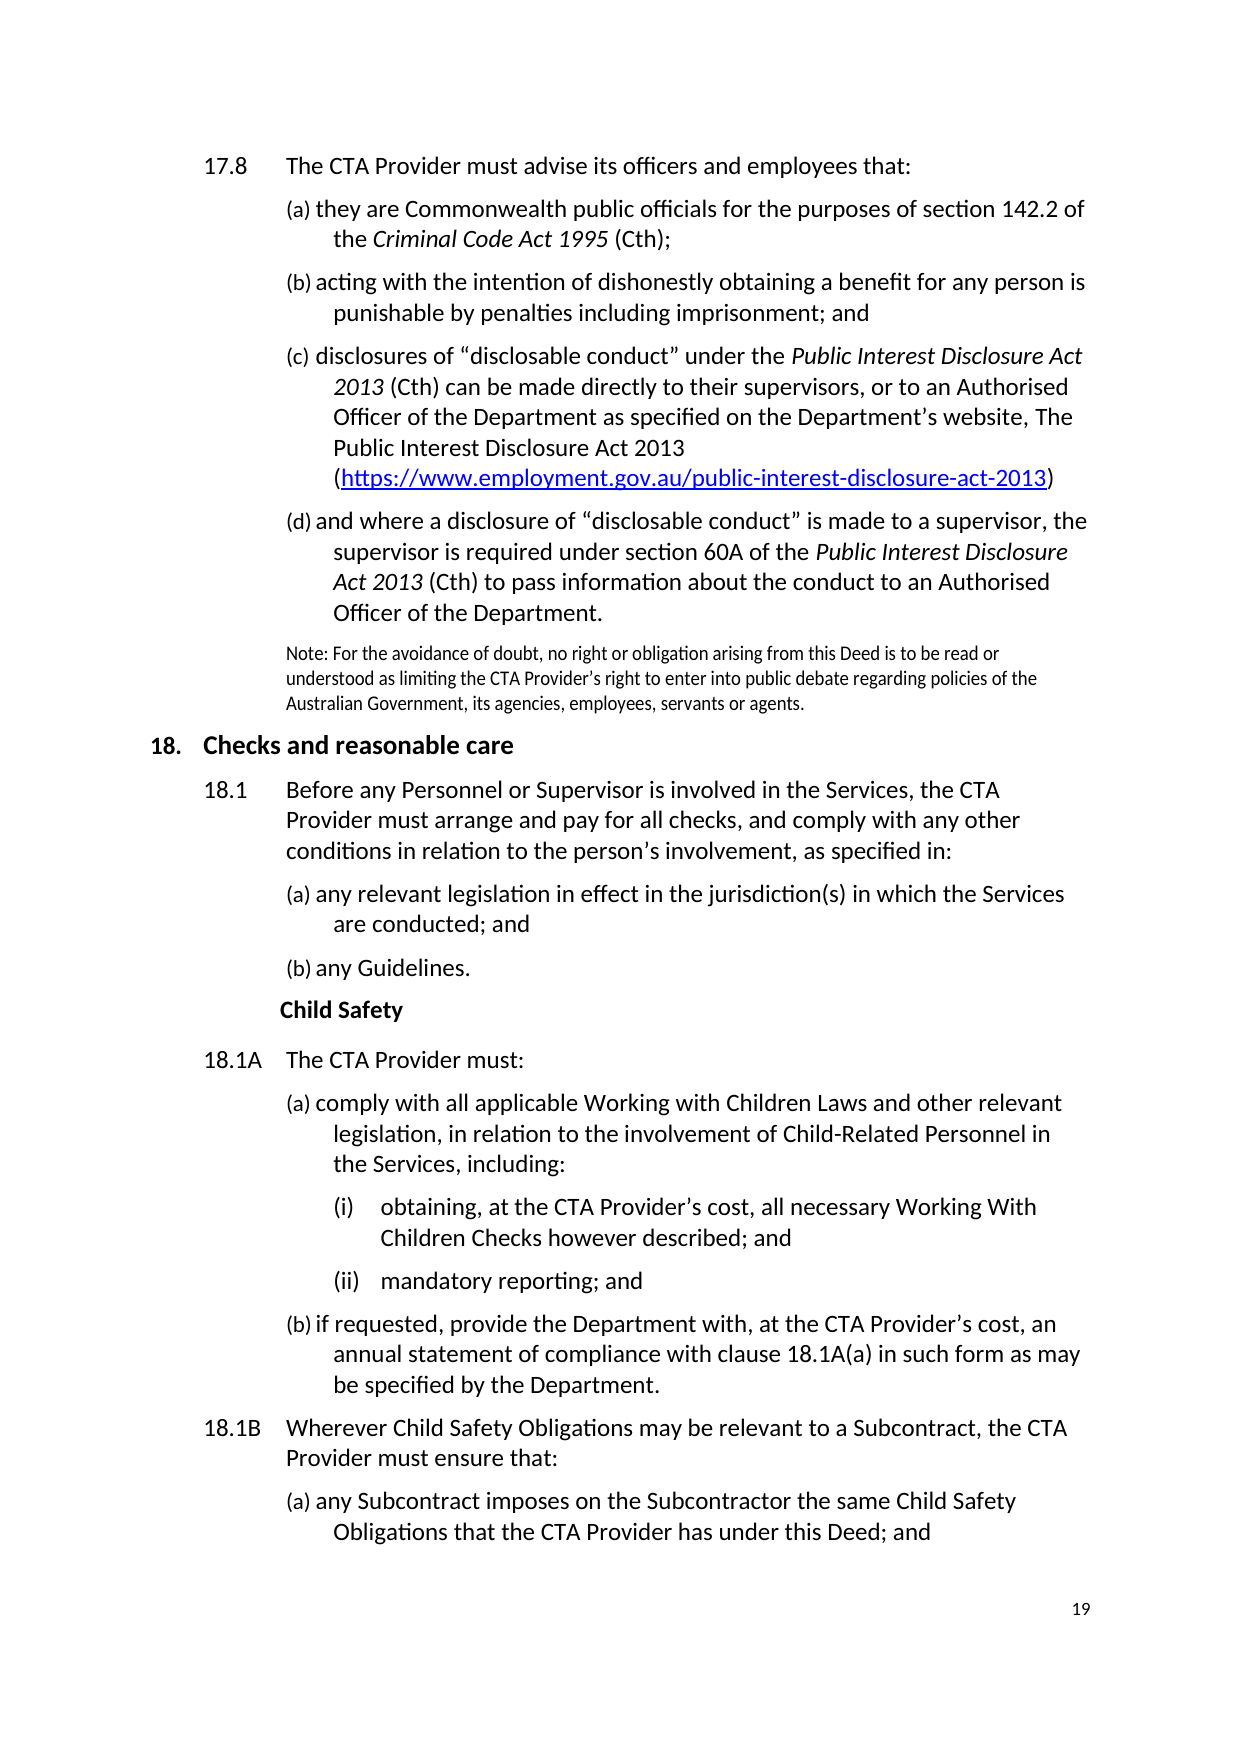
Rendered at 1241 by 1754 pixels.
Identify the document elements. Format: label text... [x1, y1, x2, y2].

list mandatory reporting; and [333, 1265, 1090, 1295]
list 18.1B Wherever Child Safety Obligations may be relevant to a Subcontract, the CTA Provider must ensure that: [203, 1412, 1090, 1473]
list acting with the intention of dishonestly obtaining a benefit for any person is punishable by penalties including imprisonment; and [286, 267, 1090, 328]
list they are Commonwealth public officials for the purposes of section 142.2 of the Criminal Code Act 1995 (Cth); [286, 193, 1090, 254]
text Before any Personnel or Supervisor is involved in the Services, the CTA Provider must arrange and pay for all checks, and comply with any other conditions in relation to the person’s involvement, as specified in: [203, 774, 1090, 866]
list any Guidelines. [286, 952, 1090, 982]
list and where a disclosure of “disclosable conduct” is made to a supervisor, the supervisor is required under section 60A of the Public Interest Disclosure Act 2013 (Cth) to pass information about the conduct to an Authorised Officer of the Department. [286, 505, 1090, 627]
list if requested, provide the Department with, at the CTA Provider’s cost, an annual statement of compliance with clause 18.1A(a) in such form as may be specified by the Department. [286, 1308, 1090, 1399]
text Checks and reasonable care [150, 728, 1090, 762]
list any Subcontract imposes on the Subcontractor the same Child Safety Obligations that the CTA Provider has under this Deed; and [286, 1486, 1090, 1547]
list disclosures of “disclosable conduct” under the Public Interest Disclosure Act 2013 (Cth) can be made directly to their supervisors, or to an Authorised Officer of the Department as specified on the Department’s website, The Public Interest Disclosure Act 2013 (https://www.employment.gov.au/public-interest-disclosure-act-2013) [286, 340, 1090, 493]
text The CTA Provider must advise its officers and employees that: [203, 150, 1090, 181]
list 18.1A The CTA Provider must: [203, 1044, 1090, 1075]
list any relevant legislation in effect in the jurisdiction(s) in which the Services are conducted; and [286, 878, 1090, 939]
list obtaining, at the CTA Provider’s cost, all necessary Working With Children Checks however described; and [333, 1191, 1090, 1252]
list comply with all applicable Working with Children Laws and other relevant legislation, in relation to the involvement of Child-Related Personnel in the Services, including: [286, 1087, 1090, 1179]
text Note: For the avoidance of doubt, no right or obligation arising from this Deed is to be read or understood as limiting the CTA Provider’s right to enter into public debate regarding policies of the Australian Government, its agencies, employees, servants or agents. [286, 640, 1090, 716]
subtitle Child Safety [280, 995, 1090, 1025]
